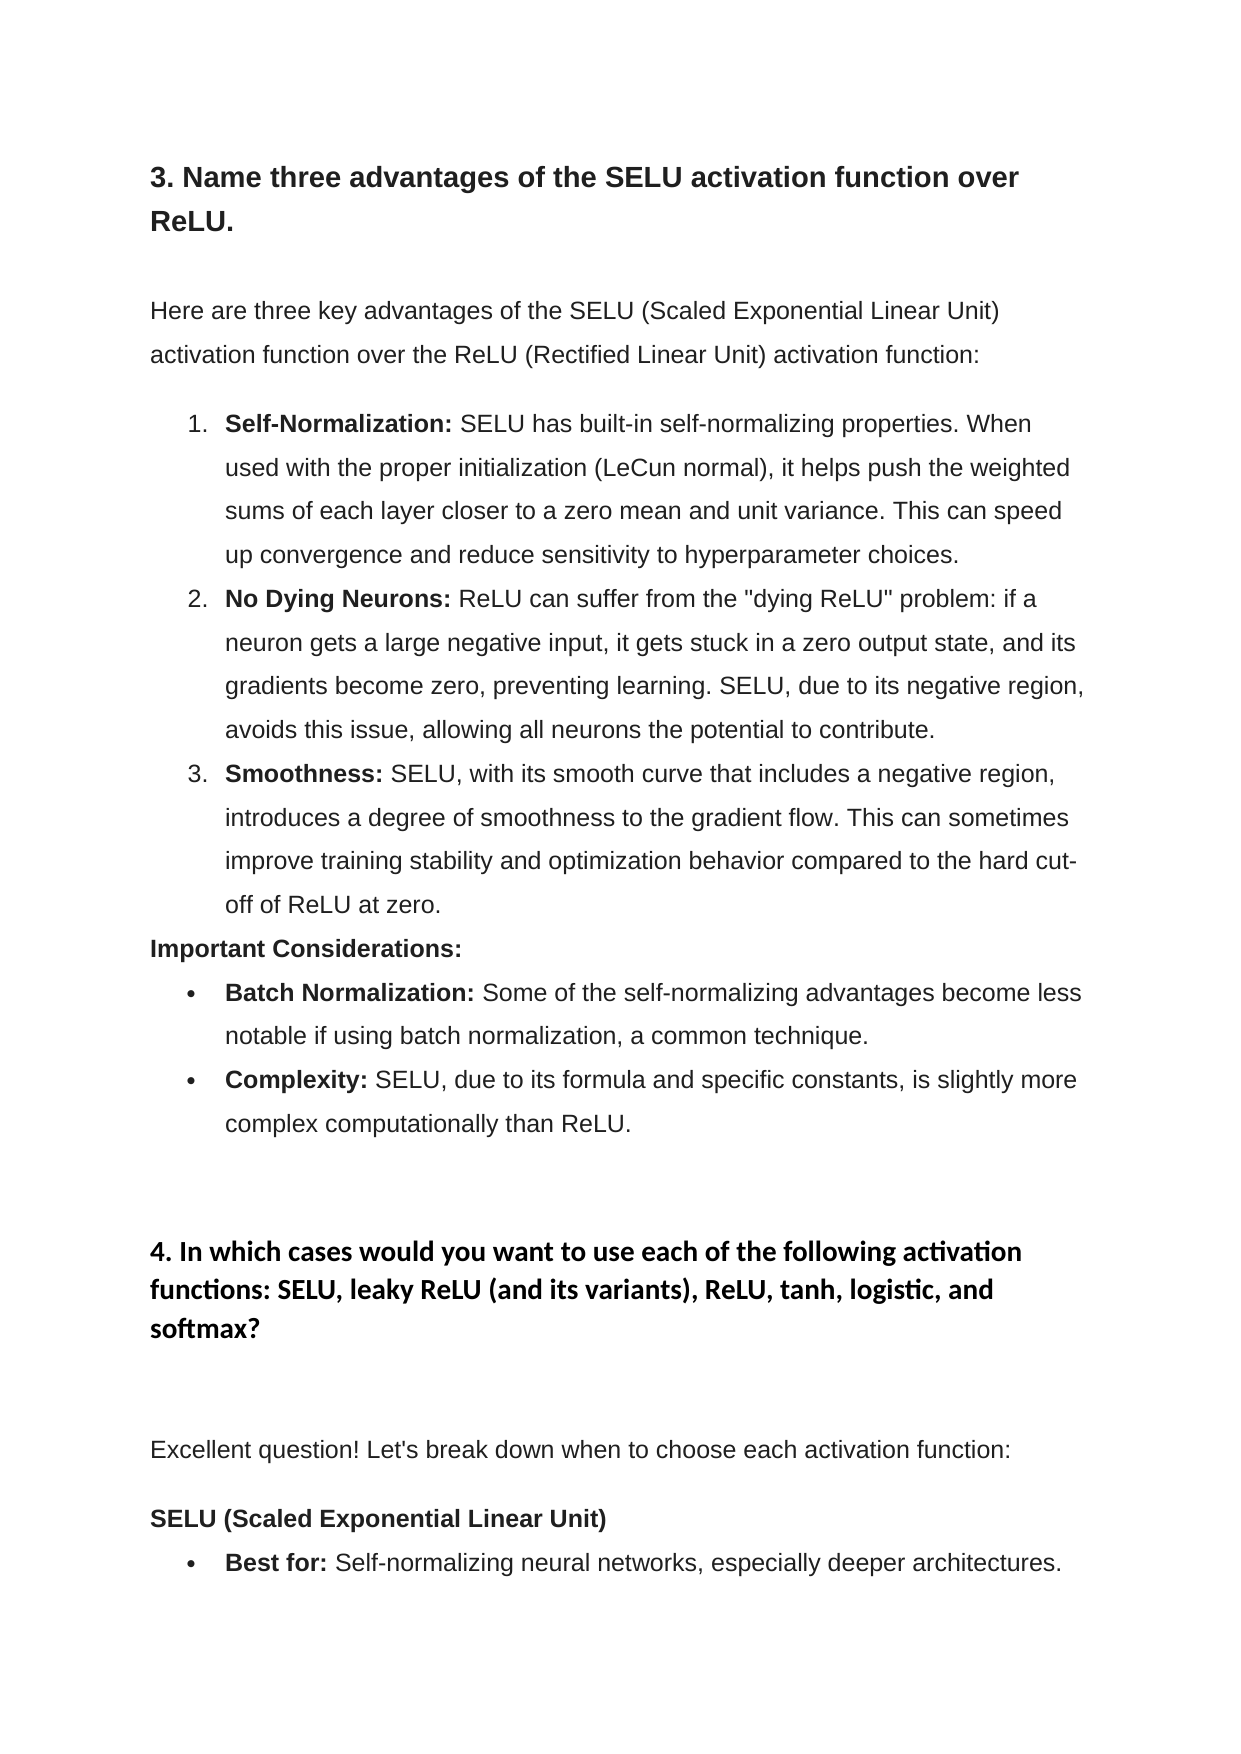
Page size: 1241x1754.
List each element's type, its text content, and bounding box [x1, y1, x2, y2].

list No Dying Neurons: ReLU can suffer from the "dying ReLU" problem: if a neuron gets a large negative input, it gets stuck in a zero output state, and its gradients become zero, preventing learning. SELU, due to its negative region, avoids this issue, allowing all neurons the potential to contribute. [187, 569, 1090, 744]
list Complexity: SELU, due to its formula and specific constants, is slightly more complex computationally than ReLU. [187, 1050, 1090, 1137]
text Important Considerations: [150, 919, 1090, 962]
list Batch Normalization: Some of the self-normalizing advantages become less notable if using batch normalization, a common technique. [187, 962, 1090, 1050]
text 3. Name three advantages of the SELU activation function over ReLU. [150, 150, 1090, 237]
list Best for: Self-normalizing neural networks, especially deeper architectures. [187, 1532, 1090, 1576]
text Here are three key advantages of the SELU (Scaled Exponential Linear Unit) activation function over the ReLU (Rectified Linear Unit) activation function: [150, 281, 1090, 369]
list Self-Normalization: SELU has built-in self-normalizing properties. When used with the proper initialization (LeCun normal), it helps push the weighted sums of each layer closer to a zero mean and unit variance. This can speed up convergence and reduce sensitivity to hyperparameter choices. [187, 394, 1090, 569]
text Excellent question! Let's break down when to choose each activation function: [150, 1420, 1090, 1464]
list Smoothness: SELU, with its smooth curve that includes a negative region, introduces a degree of smoothness to the gradient flow. This can sometimes improve training stability and optimization behavior compared to the hard cut-off of ReLU at zero. [187, 744, 1090, 919]
text 4. In which cases would you want to use each of the following activation functions: SELU, leaky ReLU (and its variants), ReLU, tanh, logistic, and softmax? [150, 1233, 1090, 1345]
text SELU (Scaled Exponential Linear Unit) [150, 1489, 1090, 1532]
